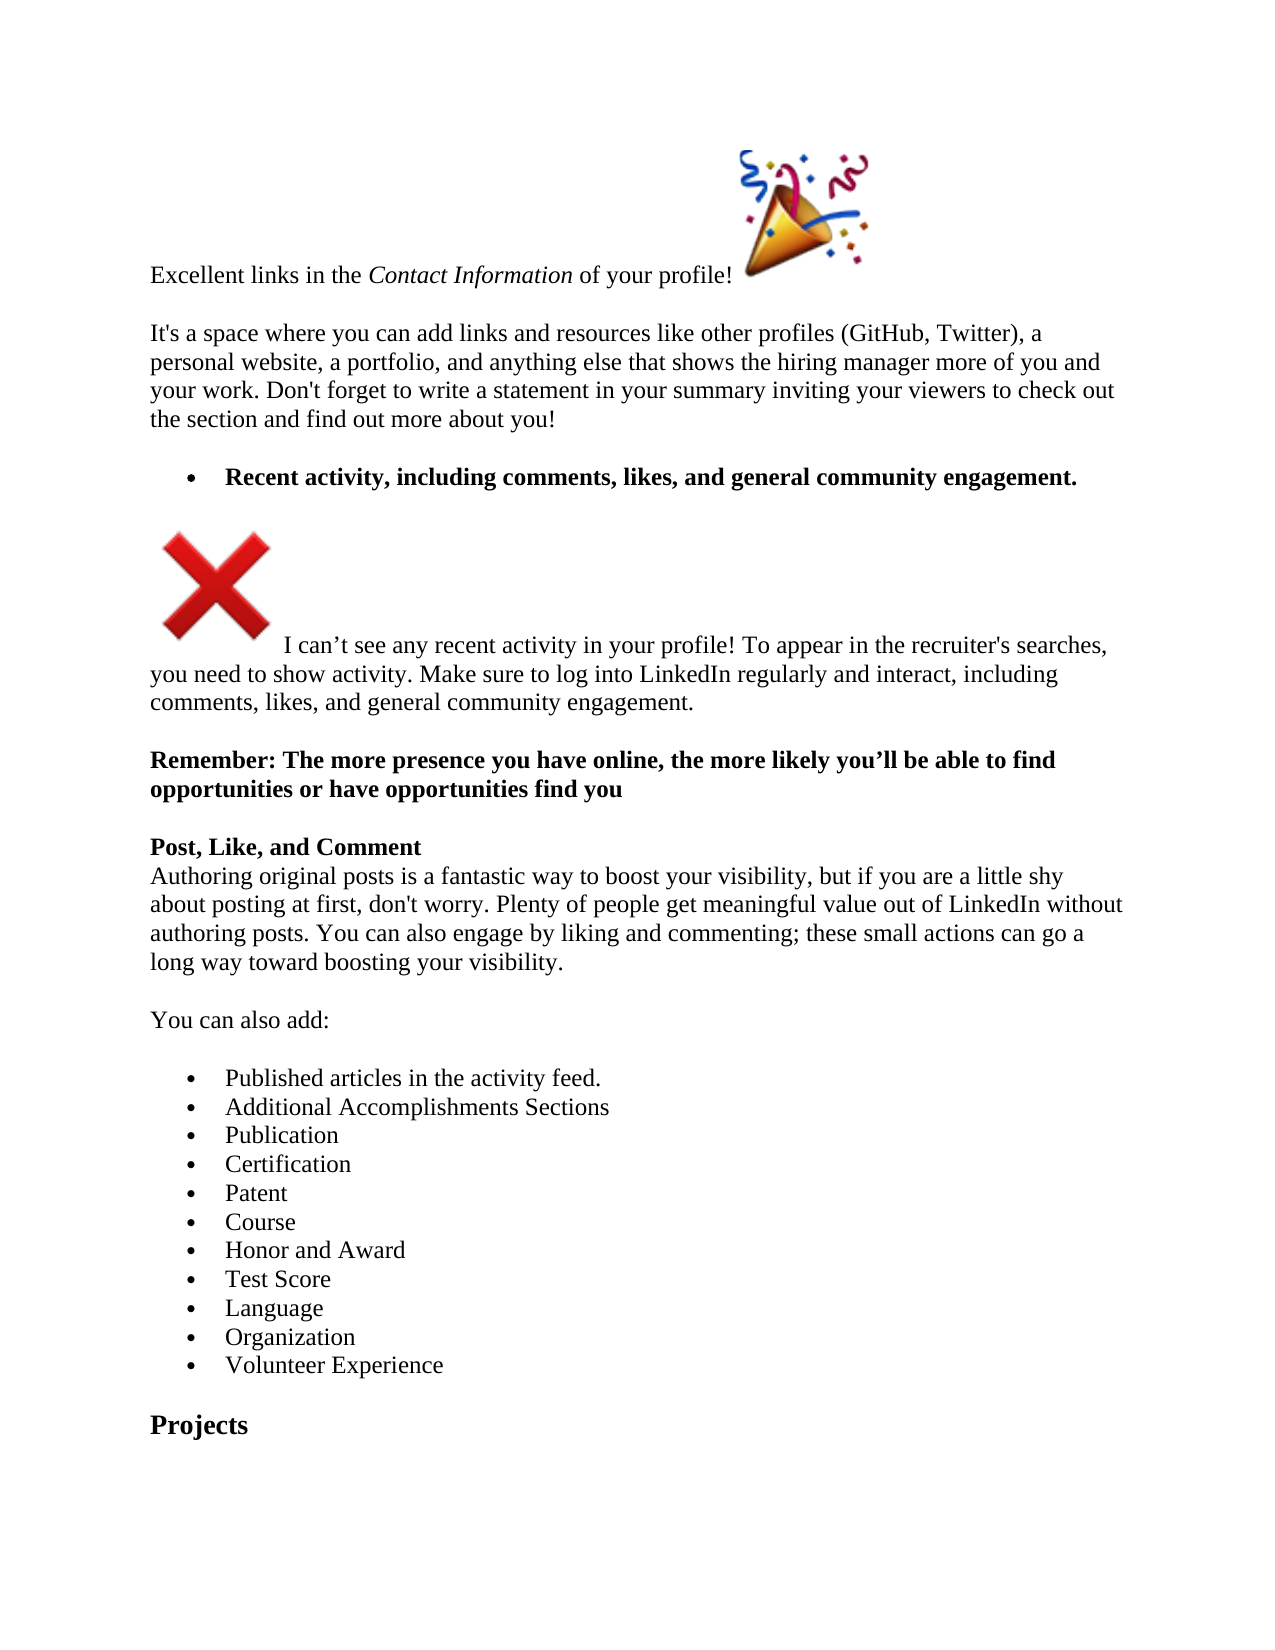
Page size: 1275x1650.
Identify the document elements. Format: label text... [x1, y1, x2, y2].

text I can’t see any recent activity in your profile! To appear in the recruiter's searches, you need to show activity. Make sure to log into LinkedIn regularly and interact, including comments, likes, and general community engagement. [150, 520, 1125, 716]
list Organization [187, 1322, 1125, 1350]
list Course [187, 1207, 1125, 1235]
list Recent activity, including comments, likes, and general community engagement. [187, 462, 1125, 491]
picture [150, 520, 284, 654]
text Post, Like, and Comment Authoring original posts is a fantastic way to boost your visibility, but if you are a little shy about posting at first, don't worry. Plenty of people get meaningful value out of LinkedIn without authoring posts. You can also engage by liking and commenting; these small actions can go a long way toward boosting your visibility. [150, 832, 1125, 976]
text Remember: The more presence you have online, the more likely you’ll be able to find opportunities or have opportunities find you [150, 745, 1125, 803]
list Patent [187, 1178, 1125, 1207]
text It's a space where you can add links and resources like other profiles (GitHub, Twitter), a personal website, a portfolio, and anything else that shows the hiring manager more of you and your work. Don't forget to write a statement in your summary inviting your viewers to check out the section and find out more about you! [150, 318, 1125, 433]
picture [739, 150, 873, 284]
list Additional Accomplishments Sections [187, 1092, 1125, 1120]
list Volunteer Experience [187, 1350, 1125, 1379]
list Honor and Award [187, 1235, 1125, 1264]
list Published articles in the activity feed. [187, 1063, 1125, 1092]
list Language [187, 1293, 1125, 1322]
list Test Score [187, 1264, 1125, 1293]
text Excellent links in the Contact Information of your profile! [150, 150, 1125, 289]
list Certification [187, 1149, 1125, 1178]
list Publication [187, 1120, 1125, 1149]
text You can also add: [150, 1005, 1125, 1034]
text Projects [150, 1408, 1125, 1441]
